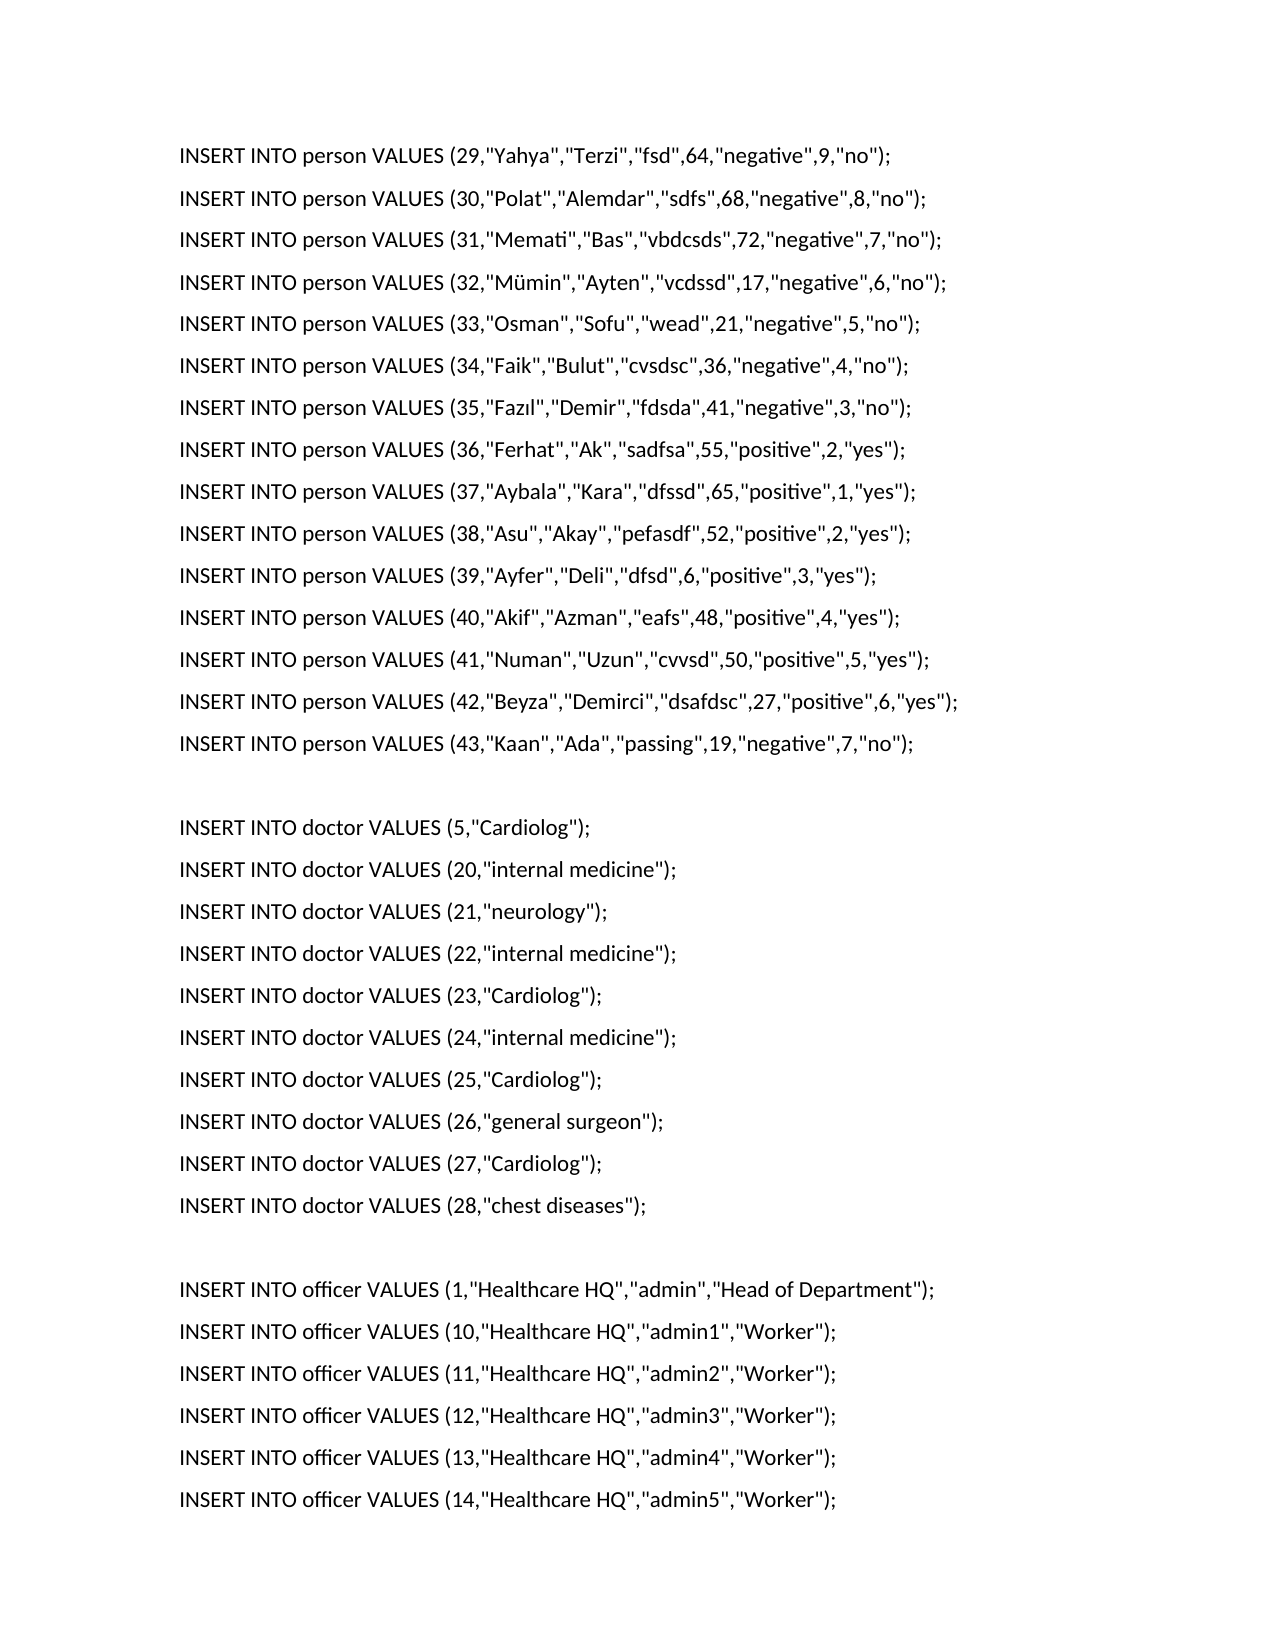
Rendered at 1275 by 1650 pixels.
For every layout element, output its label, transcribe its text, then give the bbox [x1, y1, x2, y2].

text INSERT INTO officer VALUES (12,"Healthcare HQ","admin3","Worker"); [179, 1401, 1096, 1429]
text INSERT INTO officer VALUES (11,"Healthcare HQ","admin2","Worker"); [179, 1359, 1096, 1387]
text INSERT INTO doctor VALUES (21,"neurology"); [179, 897, 1096, 925]
text INSERT INTO doctor VALUES (23,"Cardiolog"); [179, 981, 1096, 1009]
text INSERT INTO doctor VALUES (28,"chest diseases"); [179, 1191, 1096, 1219]
text INSERT INTO person VALUES (35,"Fazıl","Demir","fdsda",41,"negative",3,"no"); [179, 393, 1096, 422]
text INSERT INTO person VALUES (31,"Memati","Bas","vbdcsds",72,"negative",7,"no"); [179, 226, 1096, 254]
text INSERT INTO doctor VALUES (25,"Cardiolog"); [179, 1065, 1096, 1093]
text INSERT INTO doctor VALUES (20,"internal medicine"); [179, 855, 1096, 883]
text INSERT INTO person VALUES (30,"Polat","Alemdar","sdfs",68,"negative",8,"no"); [179, 184, 1096, 212]
text INSERT INTO doctor VALUES (24,"internal medicine"); [179, 1023, 1096, 1051]
text INSERT INTO person VALUES (38,"Asu","Akay","pefasdf",52,"positive",2,"yes"); [179, 519, 1096, 547]
text INSERT INTO person VALUES (32,"Mümin","Ayten","vcdssd",17,"negative",6,"no"); [179, 268, 1096, 296]
text INSERT INTO person VALUES (34,"Faik","Bulut","cvsdsc",36,"negative",4,"no"); [179, 352, 1096, 379]
text INSERT INTO officer VALUES (10,"Healthcare HQ","admin1","Worker"); [179, 1317, 1096, 1345]
text INSERT INTO person VALUES (43,"Kaan","Ada","passing",19,"negative",7,"no"); [179, 729, 1096, 757]
text INSERT INTO doctor VALUES (27,"Cardiolog"); [179, 1149, 1096, 1177]
text INSERT INTO officer VALUES (14,"Healthcare HQ","admin5","Worker"); [179, 1485, 1096, 1513]
text INSERT INTO doctor VALUES (22,"internal medicine"); [179, 939, 1096, 967]
text INSERT INTO person VALUES (37,"Aybala","Kara","dfssd",65,"positive",1,"yes"); [179, 477, 1096, 506]
text INSERT INTO person VALUES (41,"Numan","Uzun","cvvsd",50,"positive",5,"yes"); [179, 645, 1096, 673]
text INSERT INTO person VALUES (36,"Ferhat","Ak","sadfsa",55,"positive",2,"yes"); [179, 436, 1096, 463]
text INSERT INTO person VALUES (39,"Ayfer","Deli","dfsd",6,"positive",3,"yes"); [179, 561, 1096, 589]
text INSERT INTO officer VALUES (1,"Healthcare HQ","admin","Head of Department"); [179, 1275, 1096, 1303]
text INSERT INTO doctor VALUES (26,"general surgeon"); [179, 1107, 1096, 1135]
text INSERT INTO person VALUES (42,"Beyza","Demirci","dsafdsc",27,"positive",6,"yes"); [179, 687, 1096, 715]
text INSERT INTO doctor VALUES (5,"Cardiolog"); [179, 813, 1096, 841]
text INSERT INTO person VALUES (33,"Osman","Sofu","wead",21,"negative",5,"no"); [179, 309, 1096, 338]
text INSERT INTO officer VALUES (13,"Healthcare HQ","admin4","Worker"); [179, 1443, 1096, 1471]
text INSERT INTO person VALUES (40,"Akif","Azman","eafs",48,"positive",4,"yes"); [179, 603, 1096, 631]
text INSERT INTO person VALUES (29,"Yahya","Terzi","fsd",64,"negative",9,"no"); [179, 142, 1096, 170]
